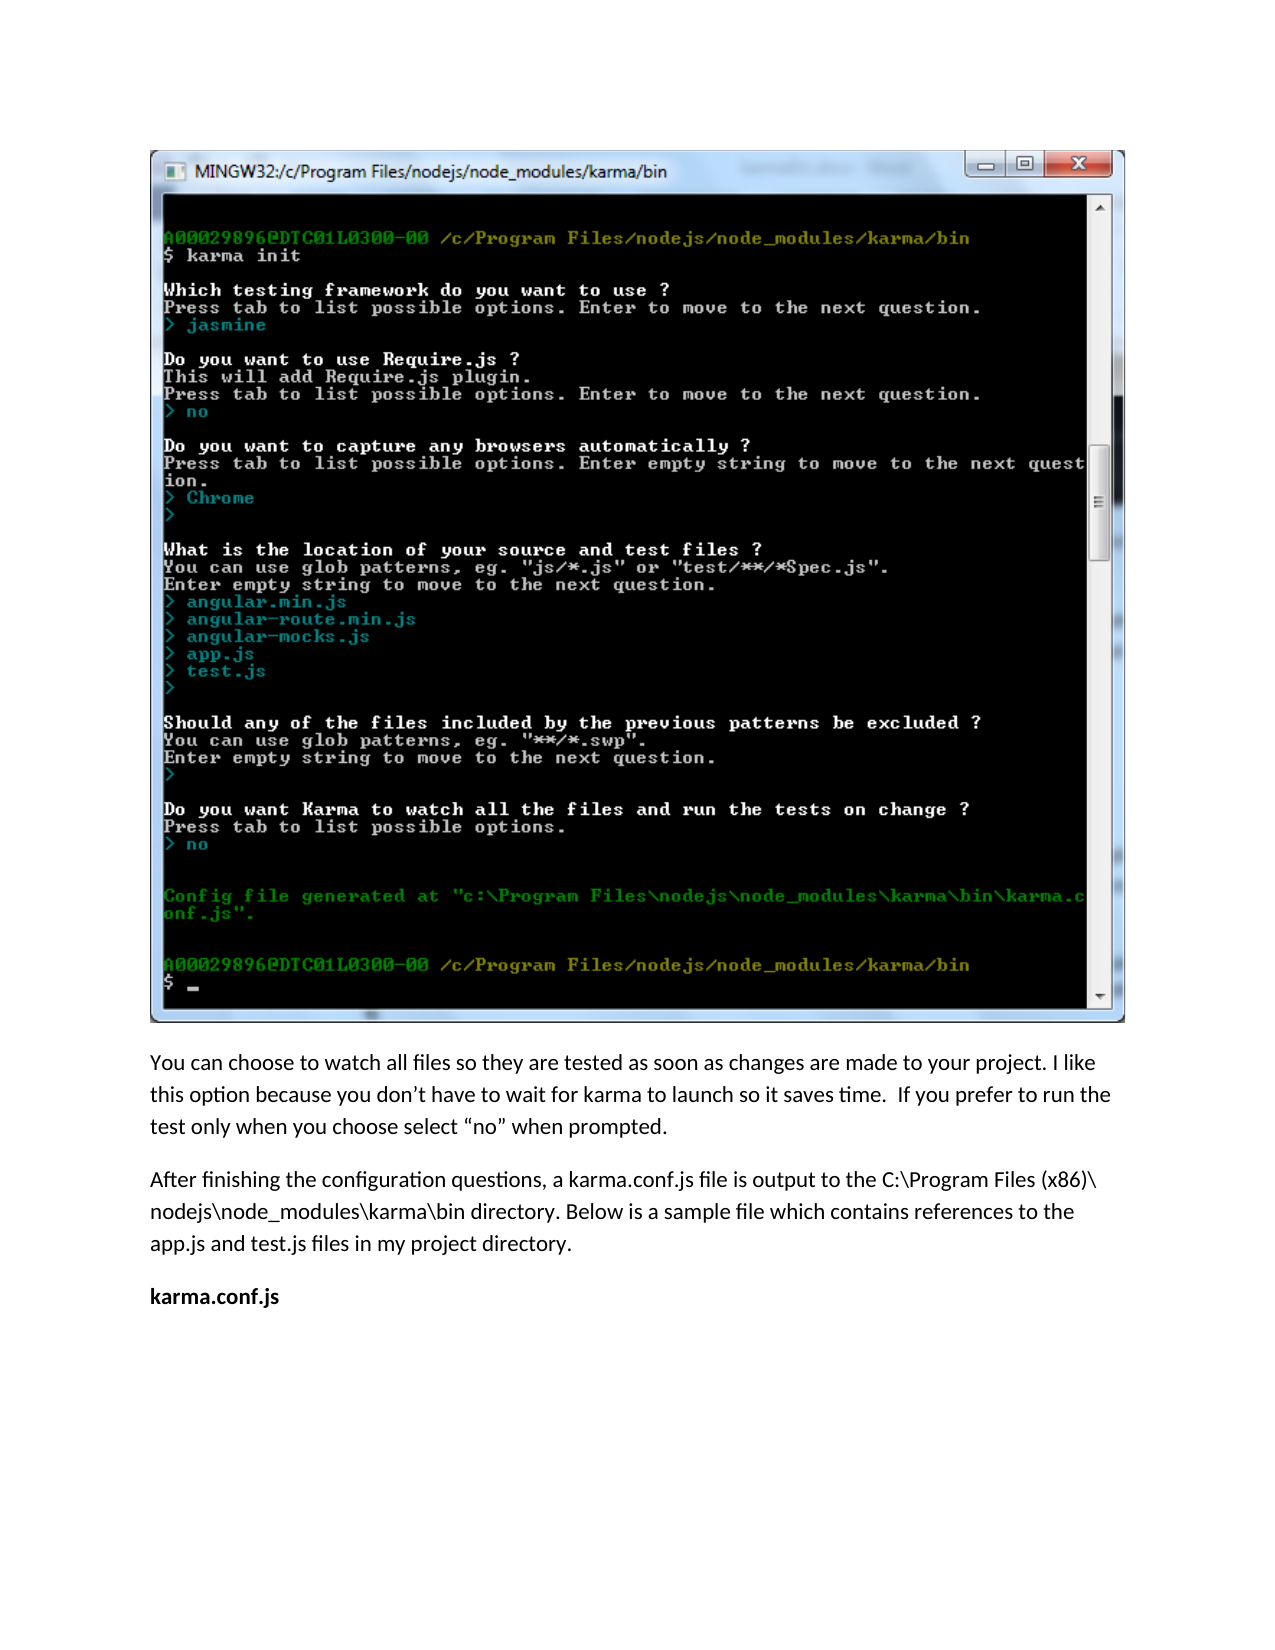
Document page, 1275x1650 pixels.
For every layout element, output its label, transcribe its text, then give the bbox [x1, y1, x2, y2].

text After finishing the configuration questions, a karma.conf.js file is output to the C:\Program Files (x86)\nodejs\node_modules\karma\bin directory. Below is a sample file which contains references to the app.js and test.js files in my project directory. [150, 1165, 1125, 1257]
text karma.conf.js [150, 1282, 1125, 1311]
text You can choose to watch all files so they are tested as soon as changes are made to your project. I like this option because you don’t have to wait for karma to launch so it saves time. If you prefer to run the test only when you choose select “no” when prompted. [150, 1048, 1125, 1140]
picture [150, 150, 1125, 1023]
